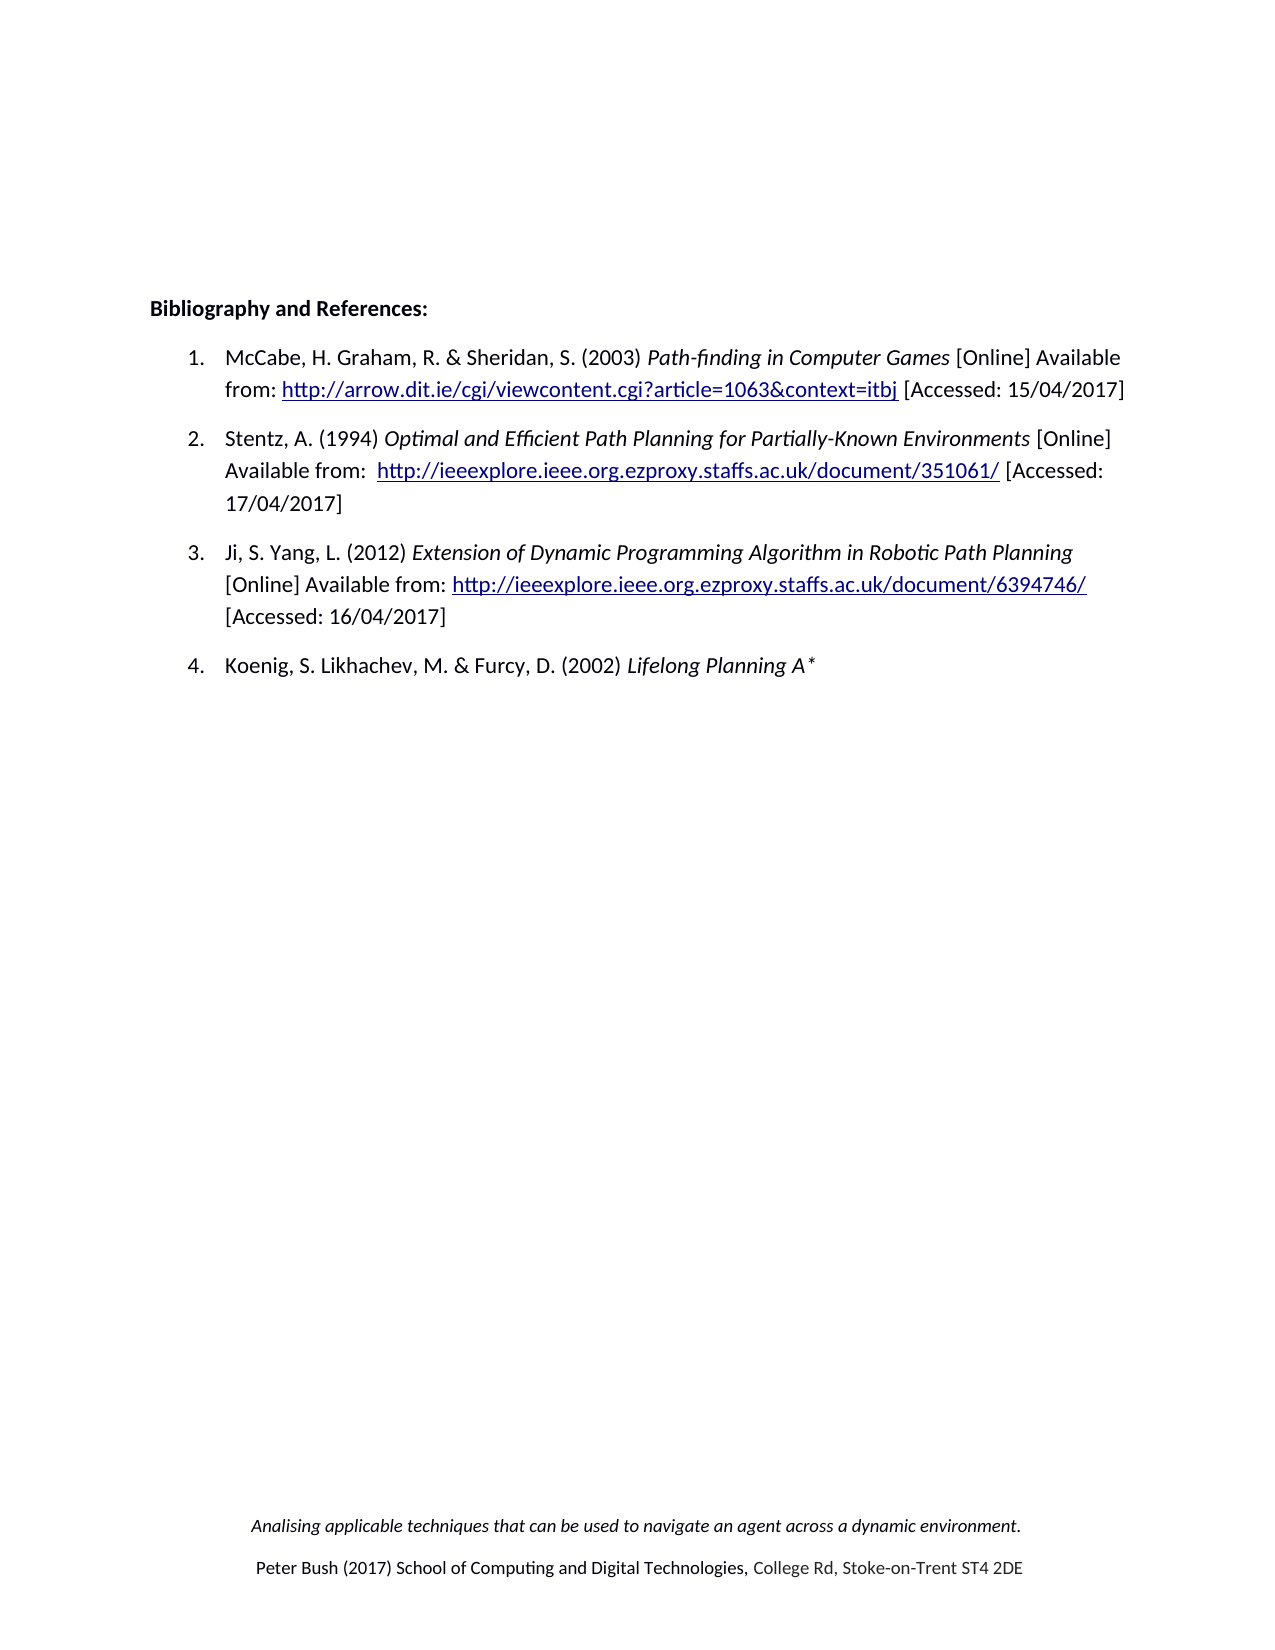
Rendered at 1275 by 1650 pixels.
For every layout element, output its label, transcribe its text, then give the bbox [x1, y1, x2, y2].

list Koenig, S. Likhachev, M. & Furcy, D. (2002) Lifelong Planning A* [187, 651, 1125, 679]
list McCabe, H. Graham, R. & Sheridan, S. (2003) Path-finding in Computer Games [Online] Available from: http://arrow.dit.ie/cgi/viewcontent.cgi?article=1063&context=itbj [Accessed: 15/04/2017] [187, 343, 1125, 403]
list Stentz, A. (1994) Optimal and Efficient Path Planning for Partially-Known Environments [Online] Available from: http://ieeexplore.ieee.org.ezproxy.staffs.ac.uk/document/351061/ [Accessed: 17/04/2017] [187, 424, 1125, 517]
list Ji, S. Yang, L. (2012) Extension of Dynamic Programming Algorithm in Robotic Path Planning [Online] Available from: http://ieeexplore.ieee.org.ezproxy.staffs.ac.uk/document/6394746/ [Accessed: 16/04/2017] [187, 538, 1125, 630]
text Bibliography and References: [150, 294, 1125, 322]
